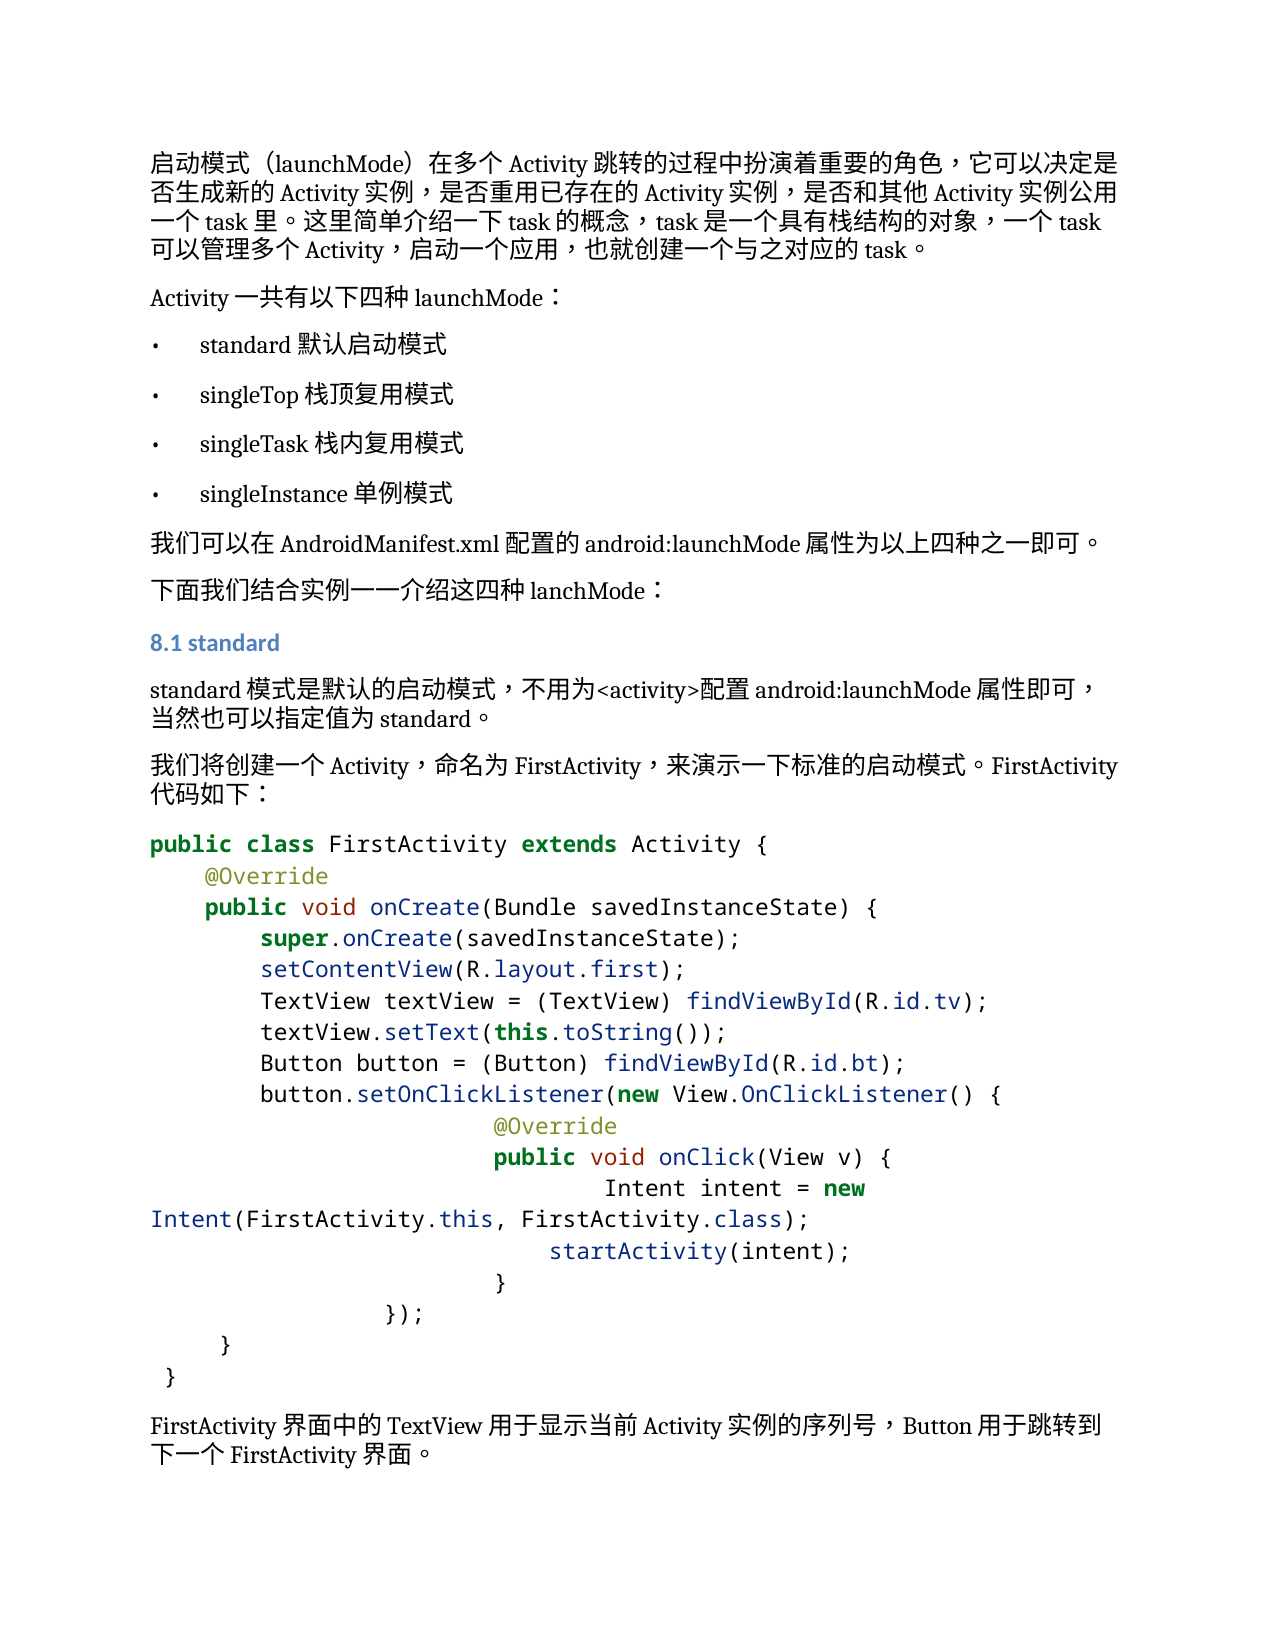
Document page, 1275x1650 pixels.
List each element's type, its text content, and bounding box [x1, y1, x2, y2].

text 下面我们结合实例一一介绍这四种lanchMode： [150, 577, 1125, 606]
text 我们可以在AndroidManifest.xml配置的android:launchMode属性为以上四种之一即可。 [150, 529, 1125, 558]
list singleInstance 单例模式 [150, 480, 1125, 509]
text 我们将创建一个Activity，命名为FirstActivity，来演示一下标准的启动模式。FirstActivity代码如下： [150, 752, 1125, 810]
list singleTop 栈顶复用模式 [150, 381, 1125, 409]
text 启动模式（launchMode）在多个Activity跳转的过程中扮演着重要的角色，它可以决定是否生成新的Activity实例，是否重用已存在的Activity实例，是否和其他Activity实例公用一个task里。这里简单介绍一下task的概念，task是一个具有栈结构的对象，一个task可以管理多个Activity，启动一个应用，也就创建一个与之对应的task。 [150, 150, 1125, 265]
text public class FirstActivity extends Activity { @Override public void onCreate(Bundle savedInstanceState) { super.onCreate(savedInstanceState); setContentView(R.layout.first); TextView textView = (TextView) findViewById(R.id.tv); textView.setText(this.toString()); Button button = (Button) findViewById(R.id.bt); button.setOnClickListener(new View.OnClickListener() { @Override public void onClick(View v) { Intent intent = new Intent(FirstActivity.this, FirstActivity.class); startActivity(intent); } }); } } [150, 828, 1125, 1391]
text FirstActivity界面中的TextView用于显示当前Activity实例的序列号，Button用于跳转到下一个FirstActivity界面。 [150, 1412, 1125, 1469]
list standard 默认启动模式 [150, 331, 1125, 360]
list singleTask 栈内复用模式 [150, 430, 1125, 459]
subtitle 8.1 standard [150, 627, 1125, 657]
text Activity一共有以下四种launchMode： [150, 284, 1125, 312]
text standard模式是默认的启动模式，不用为<activity>配置android:launchMode属性即可，当然也可以指定值为standard。 [150, 676, 1125, 733]
